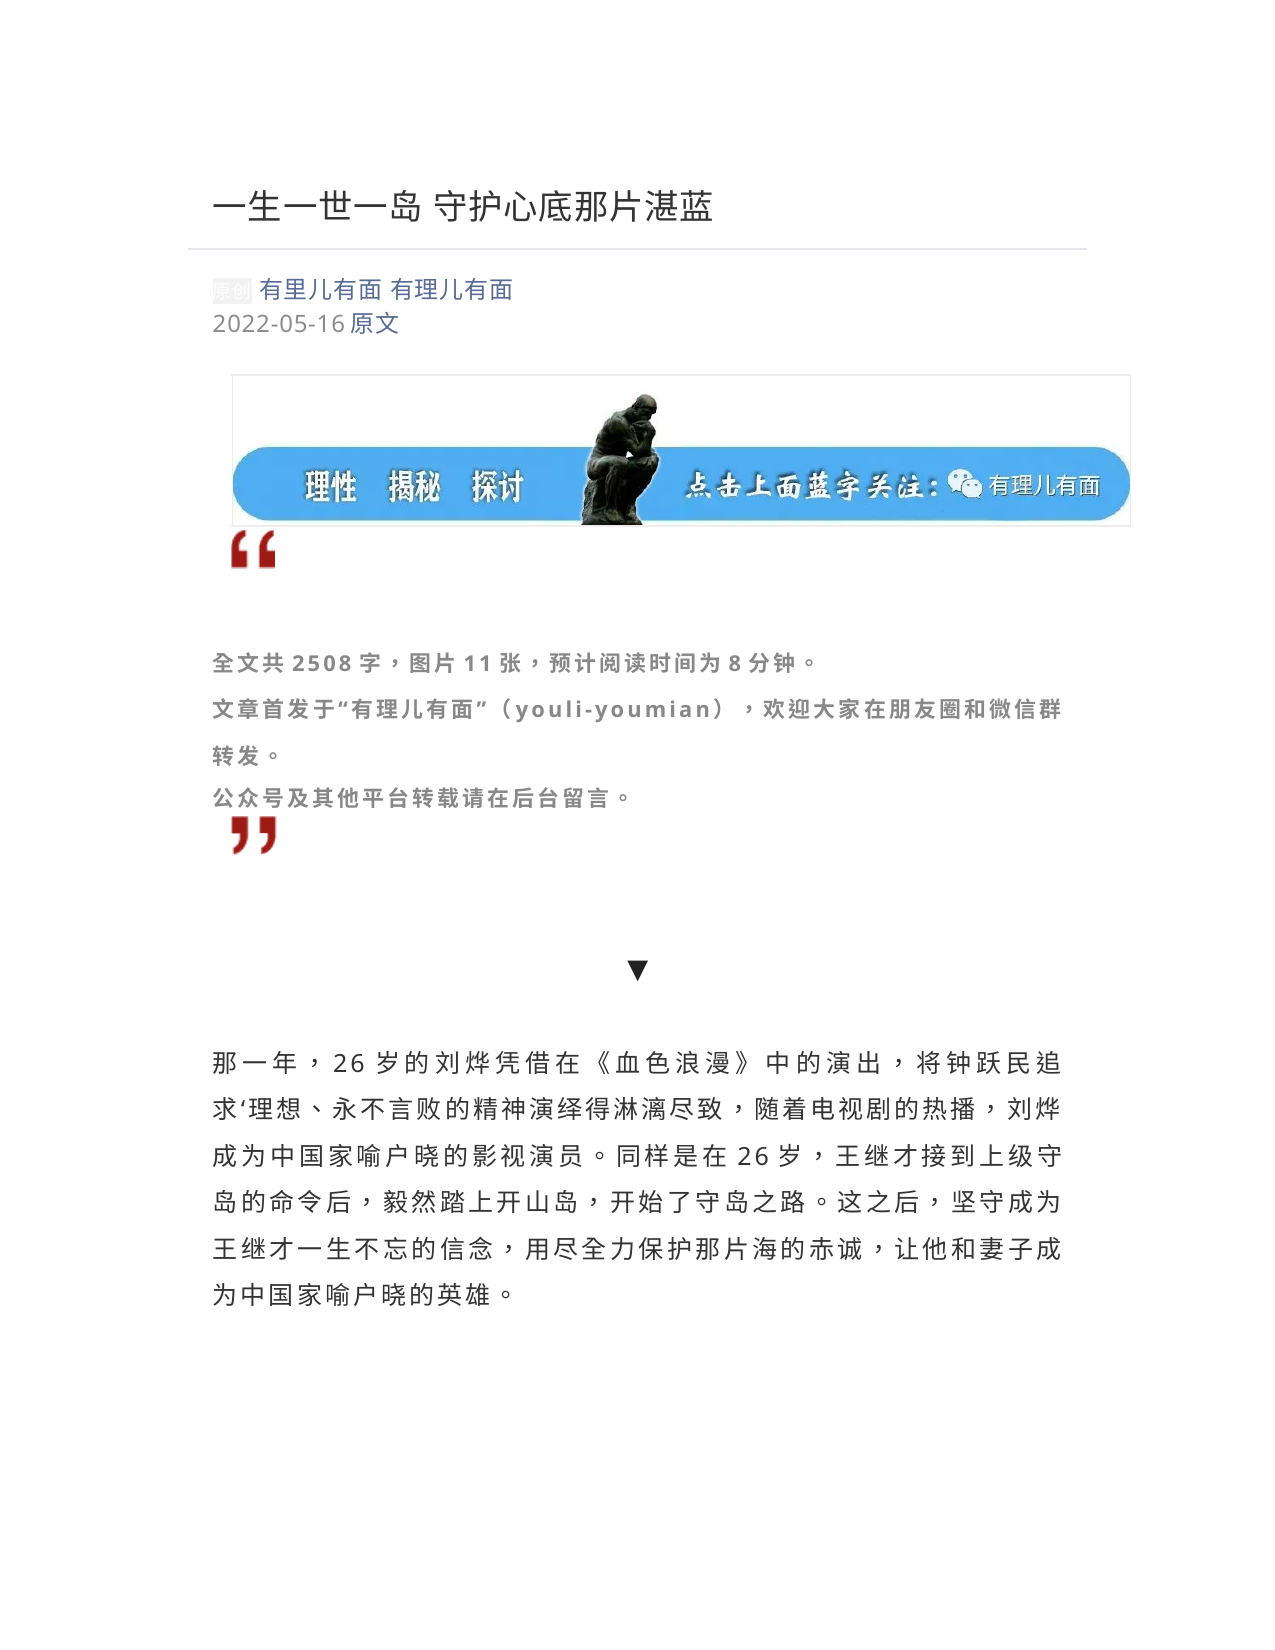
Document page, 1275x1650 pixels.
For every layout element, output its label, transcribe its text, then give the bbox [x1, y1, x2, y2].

text 那一年，26岁的刘烨凭借在《血色浪漫》中的演出，将钟跃民追求‘理想、永不言败的精神演绎得淋漓尽致，随着电视剧的热播，刘烨成为中国家喻户晓的影视演员。同样是在26岁，王继才接到上级守岛的命令后，毅然踏上开山岛，开始了守岛之路。这之后，坚守成为王继才一生不忘的信念，用尽全力保护那片海的赤诚，让他和妻子成为中国家喻户晓的英雄。 [212, 1033, 1062, 1312]
picture [231, 816, 277, 856]
text ▼ [212, 940, 1062, 987]
text 全文共2508字，图片11张，预计阅读时间为8分钟。 [212, 635, 1062, 677]
title 一生一世一岛 守护心底那片湛蓝 [187, 150, 1087, 250]
picture [233, 376, 1130, 525]
text 公众号及其他平台转载请在后台留言。 [212, 770, 1062, 813]
picture [231, 530, 275, 569]
list 原创 有里儿有面 有理儿有面 [212, 272, 1062, 306]
text 2022-05-16原文 发表于 [212, 306, 1062, 340]
text 文章首发于“有理儿有面”（youli-youmian），欢迎大家在朋友圈和微信群转发。 [212, 677, 1062, 770]
